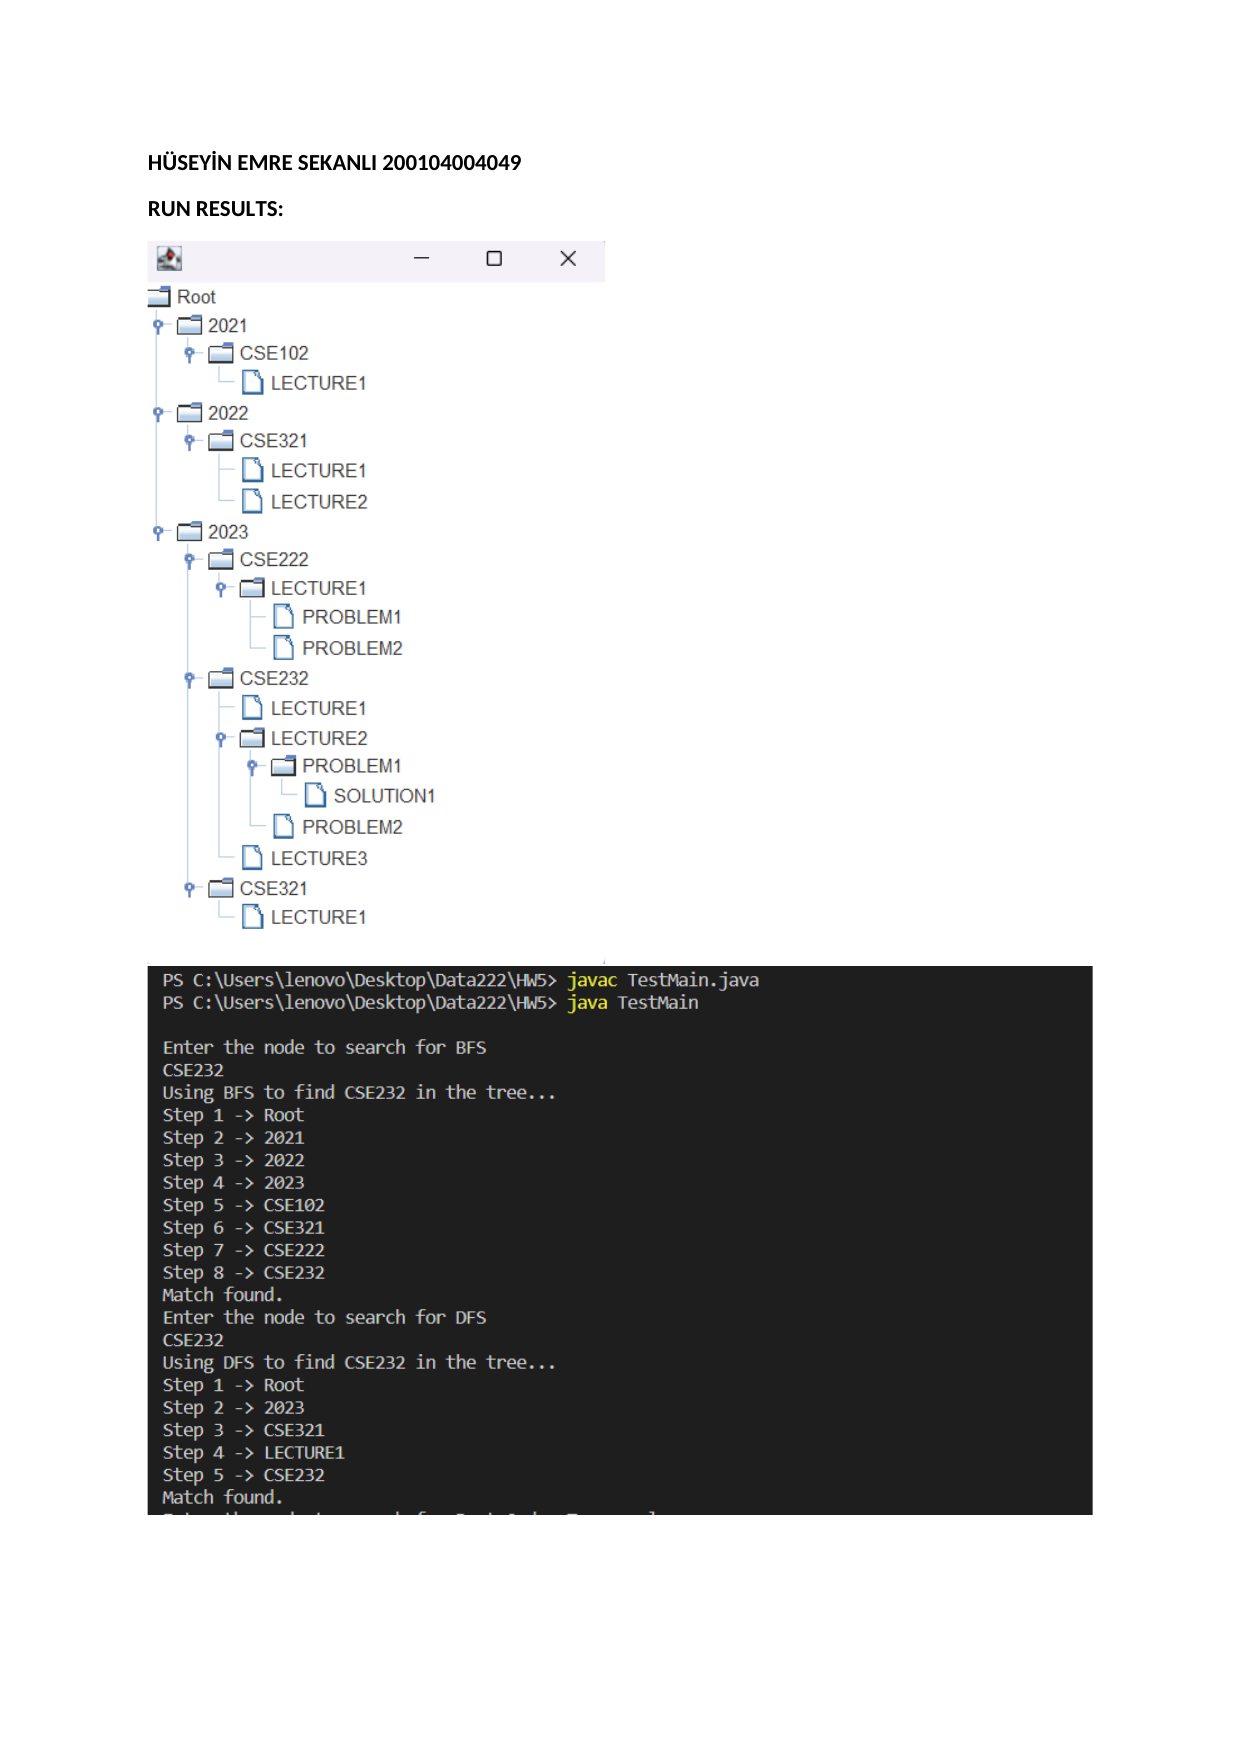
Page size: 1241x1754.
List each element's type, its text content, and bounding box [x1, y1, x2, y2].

text HÜSEYİN EMRE SEKANLI 200104004049 [148, 148, 1093, 176]
picture [147, 241, 606, 964]
picture [147, 966, 1093, 1515]
text RUN RESULTS: [148, 194, 1093, 222]
